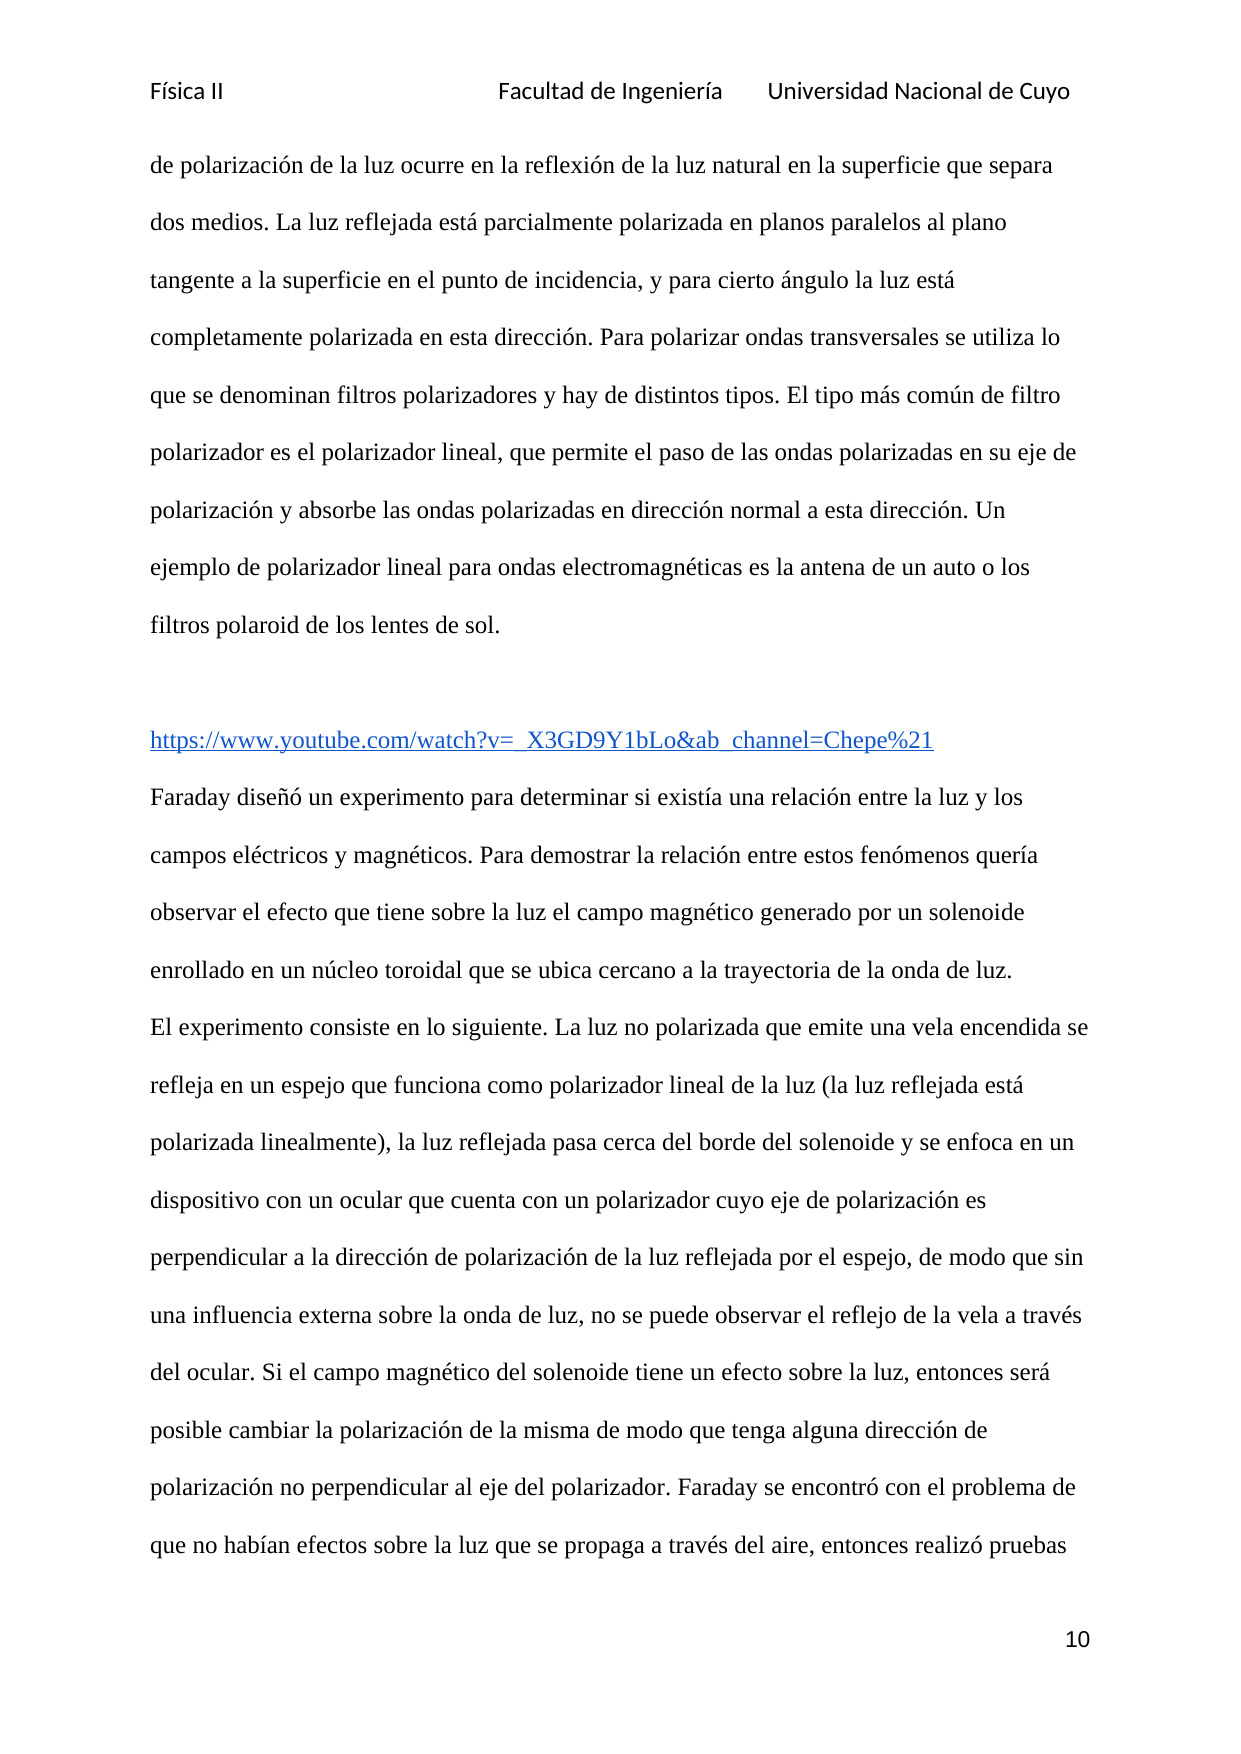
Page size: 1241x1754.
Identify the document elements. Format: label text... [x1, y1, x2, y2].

text Faraday diseñó un experimento para determinar si existía una relación entre la luz y los campos eléctricos y magnéticos. Para demostrar la relación entre estos fenómenos quería observar el efecto que tiene sobre la luz el campo magnético generado por un solenoide enrollado en un núcleo toroidal que se ubica cercano a la trayectoria de la onda de luz. [150, 782, 1090, 984]
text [150, 1012, 1090, 1559]
text https://www.youtube.com/watch?v=_X3GD9Y1bLo&ab_channel=Chepe%21 [150, 725, 1090, 754]
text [150, 150, 1090, 639]
